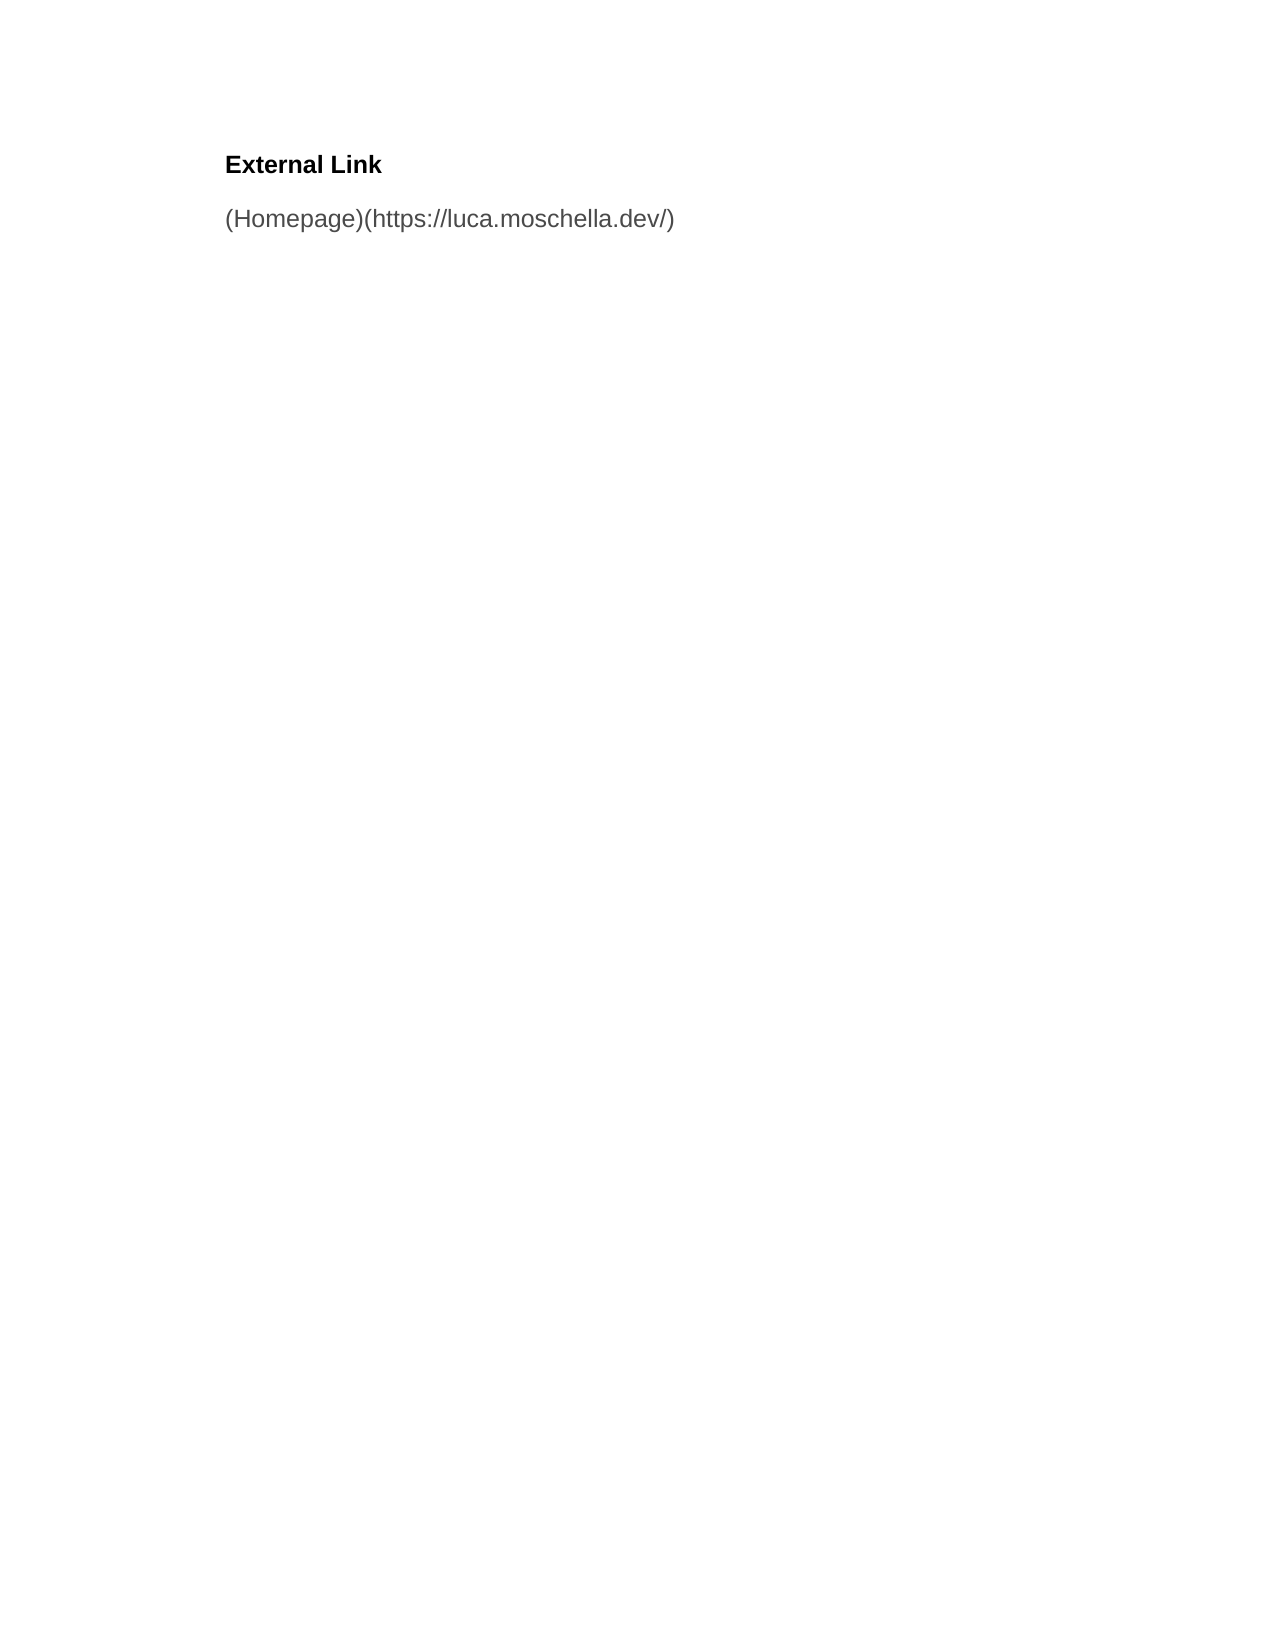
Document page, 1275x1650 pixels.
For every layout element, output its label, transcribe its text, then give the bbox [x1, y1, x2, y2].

text External Link [225, 150, 1125, 179]
text (Homepage)(https://luca.moschella.dev/) [225, 204, 1125, 232]
